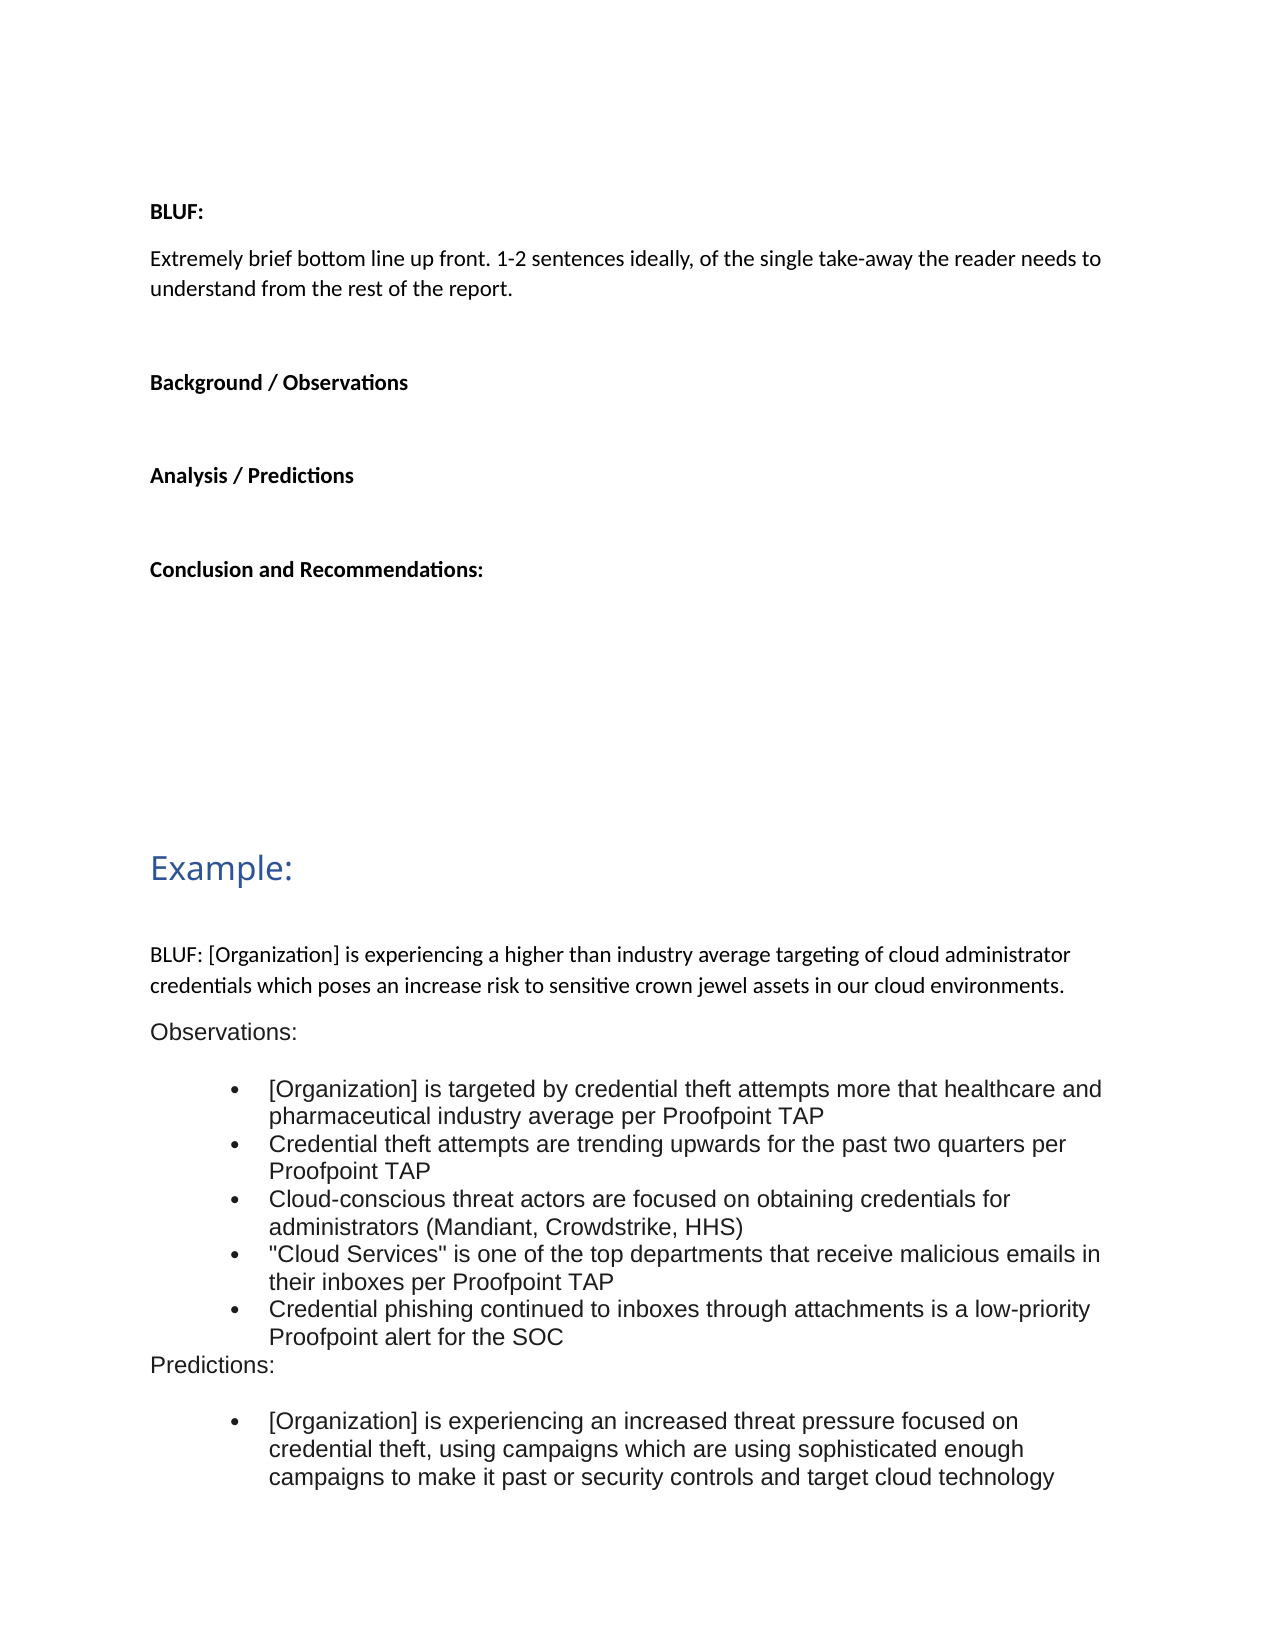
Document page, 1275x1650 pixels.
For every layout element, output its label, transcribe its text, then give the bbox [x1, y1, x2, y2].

list Credential theft attempts are trending upwards for the past two quarters per Proofpoint TAP [231, 1130, 1125, 1185]
text Predictions: [150, 1351, 1125, 1378]
text Conclusion and Recommendations: [150, 555, 1125, 583]
list Credential phishing continued to inboxes through attachments is a low-priority Proofpoint alert for the SOC [231, 1295, 1125, 1351]
subtitle Example: [150, 845, 1125, 890]
text BLUF: [Organization] is experiencing a higher than industry average targeting of cloud administrator credentials which poses an increase risk to sensitive crown jewel assets in our cloud environments. [150, 941, 1125, 999]
text Extremely brief bottom line up front. 1-2 sentences ideally, of the single take-away the reader needs to understand from the rest of the report. [150, 244, 1125, 302]
text BLUF: [150, 197, 1125, 225]
text Observations: [150, 1018, 1125, 1045]
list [231, 1407, 1125, 1490]
text Analysis / Predictions [150, 461, 1125, 489]
text Background / Observations [150, 368, 1125, 396]
list "Cloud Services" is one of the top departments that receive malicious emails in their inboxes per Proofpoint TAP [231, 1240, 1125, 1295]
list Cloud-conscious threat actors are focused on obtaining credentials for administrators (Mandiant, Crowdstrike, HHS) [231, 1185, 1125, 1240]
list [Organization] is targeted by credential theft attempts more that healthcare and pharmaceutical industry average per Proofpoint TAP [231, 1074, 1125, 1130]
